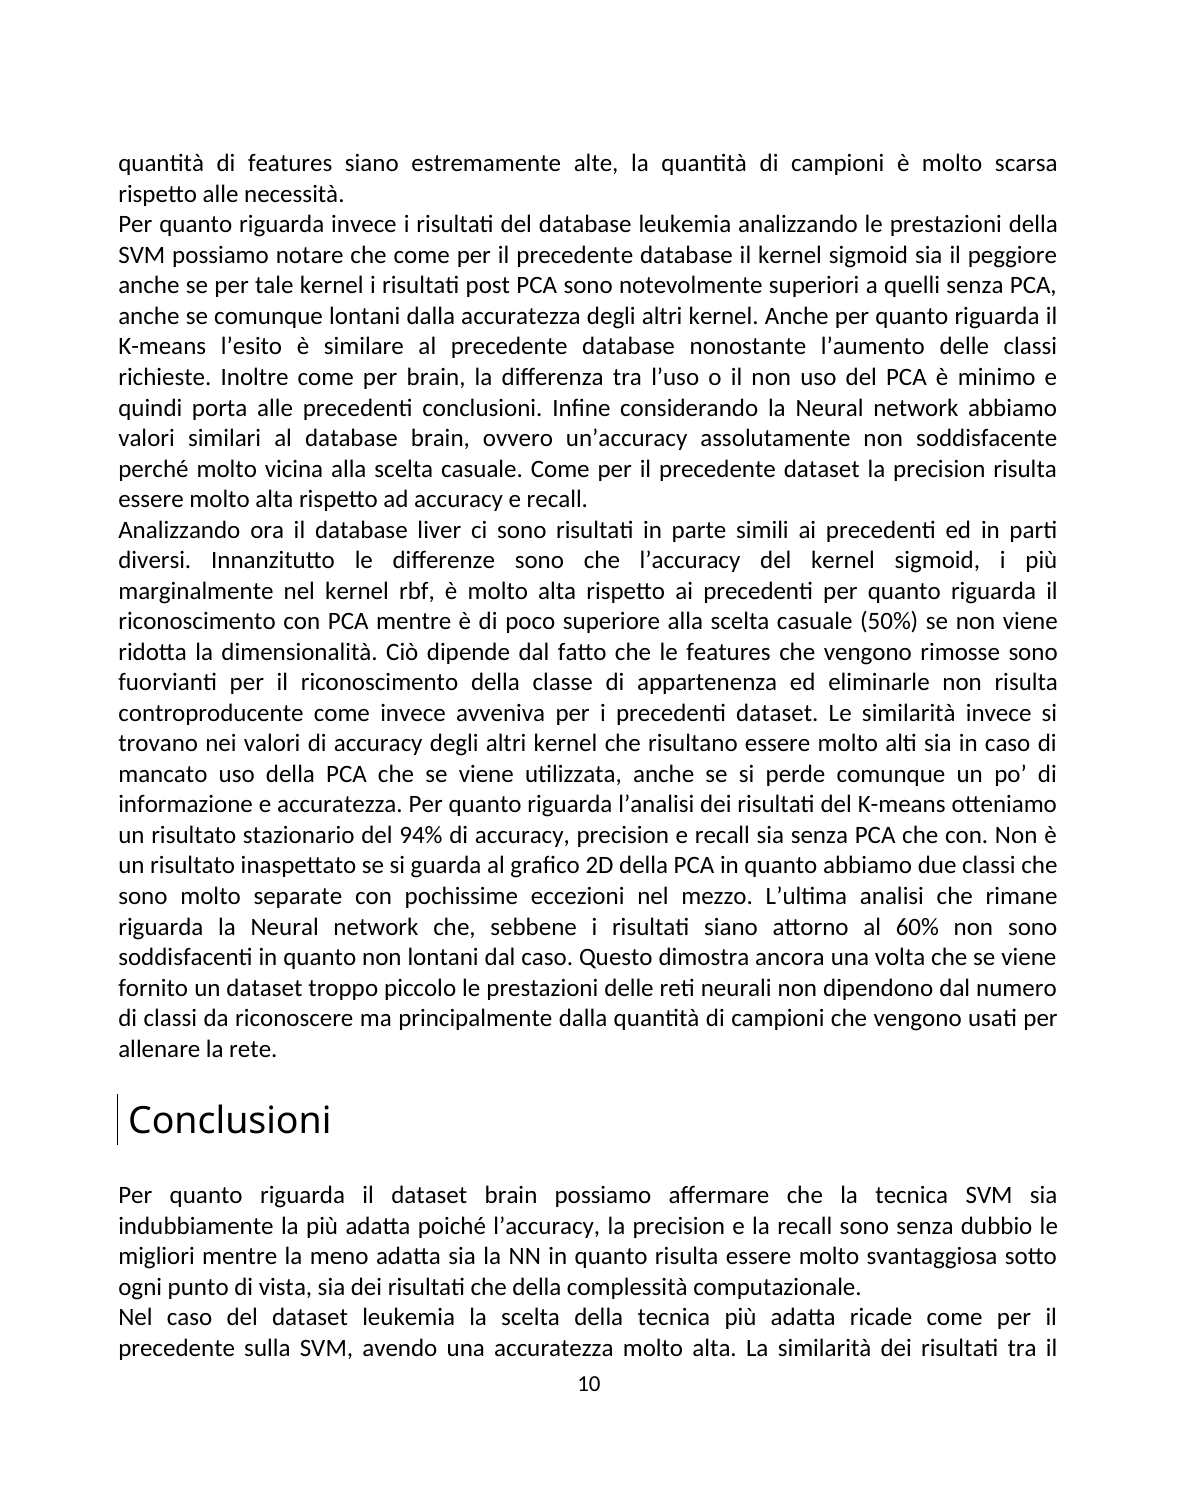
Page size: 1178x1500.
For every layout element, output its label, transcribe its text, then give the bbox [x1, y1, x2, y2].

subtitle Conclusioni [118, 1094, 1059, 1145]
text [118, 148, 1059, 209]
text Analizzando ora il database liver ci sono risultati in parte simili ai precedenti ed in parti diversi. Innanzitutto le differenze sono che l’accuracy del kernel sigmoid, i più marginalmente nel kernel rbf, è molto alta rispetto ai precedenti per quanto riguarda il riconoscimento con PCA mentre è di poco superiore alla scelta casuale (50%) se non viene ridotta la dimensionalità. Ciò dipende dal fatto che le features che vengono rimosse sono fuorvianti per il riconoscimento della classe di appartenenza ed eliminarle non risulta controproducente come invece avveniva per i precedenti dataset. Le similarità invece si trovano nei valori di accuracy degli altri kernel che risultano essere molto alti sia in caso di mancato uso della PCA che se viene utilizzata, anche se si perde comunque un po’ di informazione e accuratezza. Per quanto riguarda l’analisi dei risultati del K-means otteniamo un risultato stazionario del 94% di accuracy, precision e recall sia senza PCA che con. Non è un risultato inaspettato se si guarda al grafico 2D della PCA in quanto abbiamo due classi che sono molto separate con pochissime eccezioni nel mezzo. L’ultima analisi che rimane riguarda la Neural network che, sebbene i risultati siano attorno al 60% non sono soddisfacenti in quanto non lontani dal caso. Questo dimostra ancora una volta che se viene fornito un dataset troppo piccolo le prestazioni delle reti neurali non dipendono dal numero di classi da riconoscere ma principalmente dalla quantità di campioni che vengono usati per allenare la rete. [118, 514, 1059, 1063]
text Per quanto riguarda invece i risultati del database leukemia analizzando le prestazioni della SVM possiamo notare che come per il precedente database il kernel sigmoid sia il peggiore anche se per tale kernel i risultati post PCA sono notevolmente superiori a quelli senza PCA, anche se comunque lontani dalla accuratezza degli altri kernel. Anche per quanto riguarda il K-means l’esito è similare al precedente database nonostante l’aumento delle classi richieste. Inoltre come per brain, la differenza tra l’uso o il non uso del PCA è minimo e quindi porta alle precedenti conclusioni. Infine considerando la Neural network abbiamo valori similari al database brain, ovvero un’accuracy assolutamente non soddisfacente perché molto vicina alla scelta casuale. Come per il precedente dataset la precision risulta essere molto alta rispetto ad accuracy e recall. [118, 209, 1059, 514]
text Per quanto riguarda il dataset brain possiamo affermare che la tecnica SVM sia indubbiamente la più adatta poiché l’accuracy, la precision e la recall sono senza dubbio le migliori mentre la meno adatta sia la NN in quanto risulta essere molto svantaggiosa sotto ogni punto di vista, sia dei risultati che della complessità computazionale. [118, 1179, 1059, 1302]
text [118, 1302, 1059, 1363]
